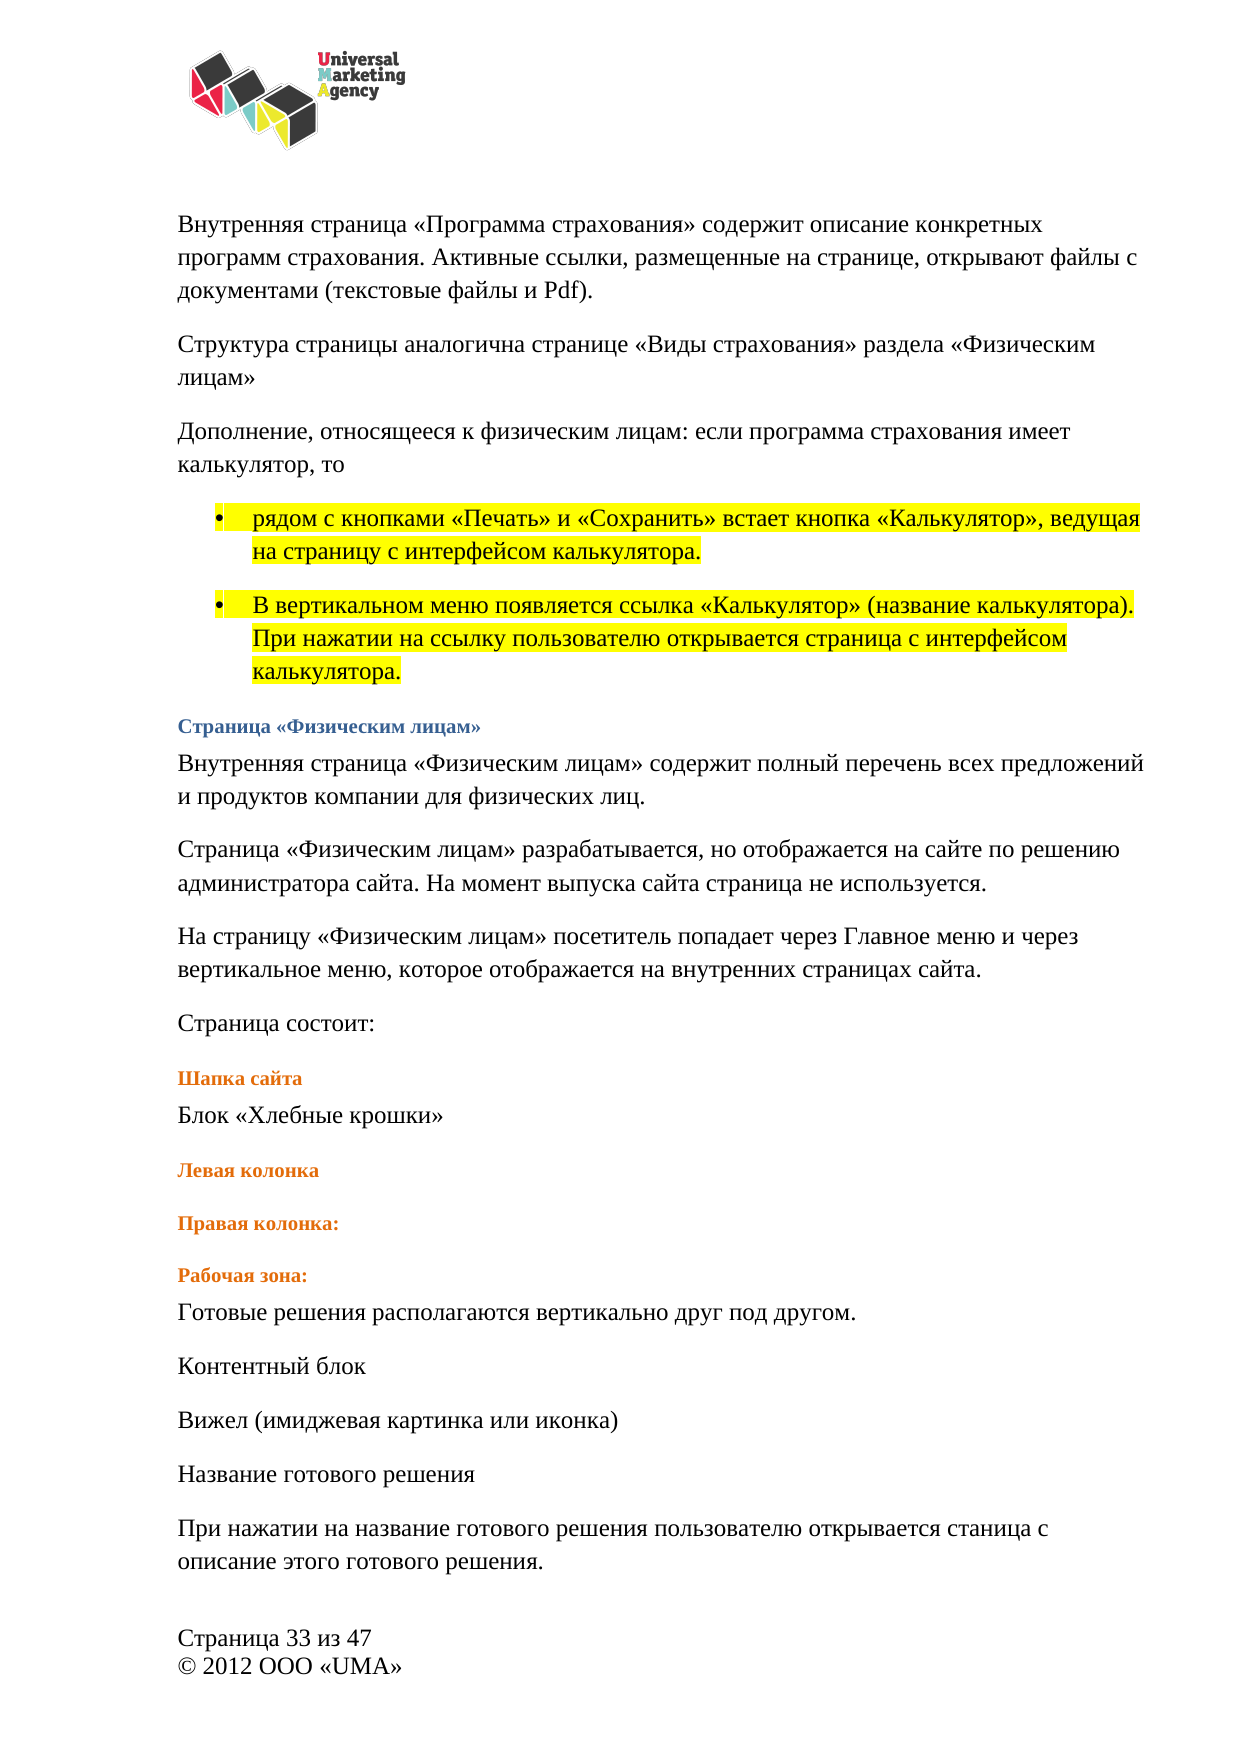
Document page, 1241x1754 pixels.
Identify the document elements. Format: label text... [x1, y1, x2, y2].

list В вертикальном меню появляется ссылка «Калькулятор» (название калькулятора). При нажатии на ссылку пользователю открывается страница с интерфейсом калькулятора. [215, 590, 1152, 684]
text Страница «Физическим лицам» разрабатывается, но отображается на сайте по решению администратора сайта. На момент выпуска сайта страница не используется. [177, 834, 1152, 896]
text Страница состоит: [177, 1008, 1152, 1037]
text Блок «Хлебные крошки» [177, 1100, 1152, 1129]
text Дополнение, относящееся к физическим лицам: если программа страхования имеет калькулятор, то [177, 416, 1152, 478]
text Контентный блок [177, 1351, 1152, 1380]
text Вижел (имиджевая картинка или иконка) [177, 1405, 1152, 1434]
subtitle Правая колонка: [177, 1211, 1152, 1235]
text Структура страницы аналогична странице «Виды страхования» раздела «Физическим лицам» [177, 329, 1152, 391]
text При нажатии на название готового решения пользователю открывается станица с описание этого готового решения. [177, 1513, 1152, 1574]
text Готовые решения располагаются вертикально друг под другом. [177, 1297, 1152, 1326]
subtitle Страница «Физическим лицам» [177, 714, 1152, 738]
text Название готового решения [177, 1459, 1152, 1488]
subtitle Шапка сайта [177, 1066, 1152, 1090]
list рядом с кнопками «Печать» и «Сохранить» встает кнопка «Калькулятор», ведущая на страницу с интерфейсом калькулятора. [215, 503, 1152, 564]
picture [177, 11, 414, 181]
text Внутренняя страница «Программа страхования» содержит описание конкретных программ страхования. Активные ссылки, размещенные на странице, открывают файлы с документами (текстовые файлы и Pdf). [177, 209, 1152, 304]
text Внутренняя страница «Физическим лицам» содержит полный перечень всех предложений и продуктов компании для физических лиц. [177, 748, 1152, 809]
subtitle Левая колонка [177, 1158, 1152, 1182]
subtitle Рабочая зона: [177, 1263, 1152, 1287]
text На страницу «Физическим лицам» посетитель попадает через Главное меню и через вертикальное меню, которое отображается на внутренних страницах сайта. [177, 921, 1152, 983]
